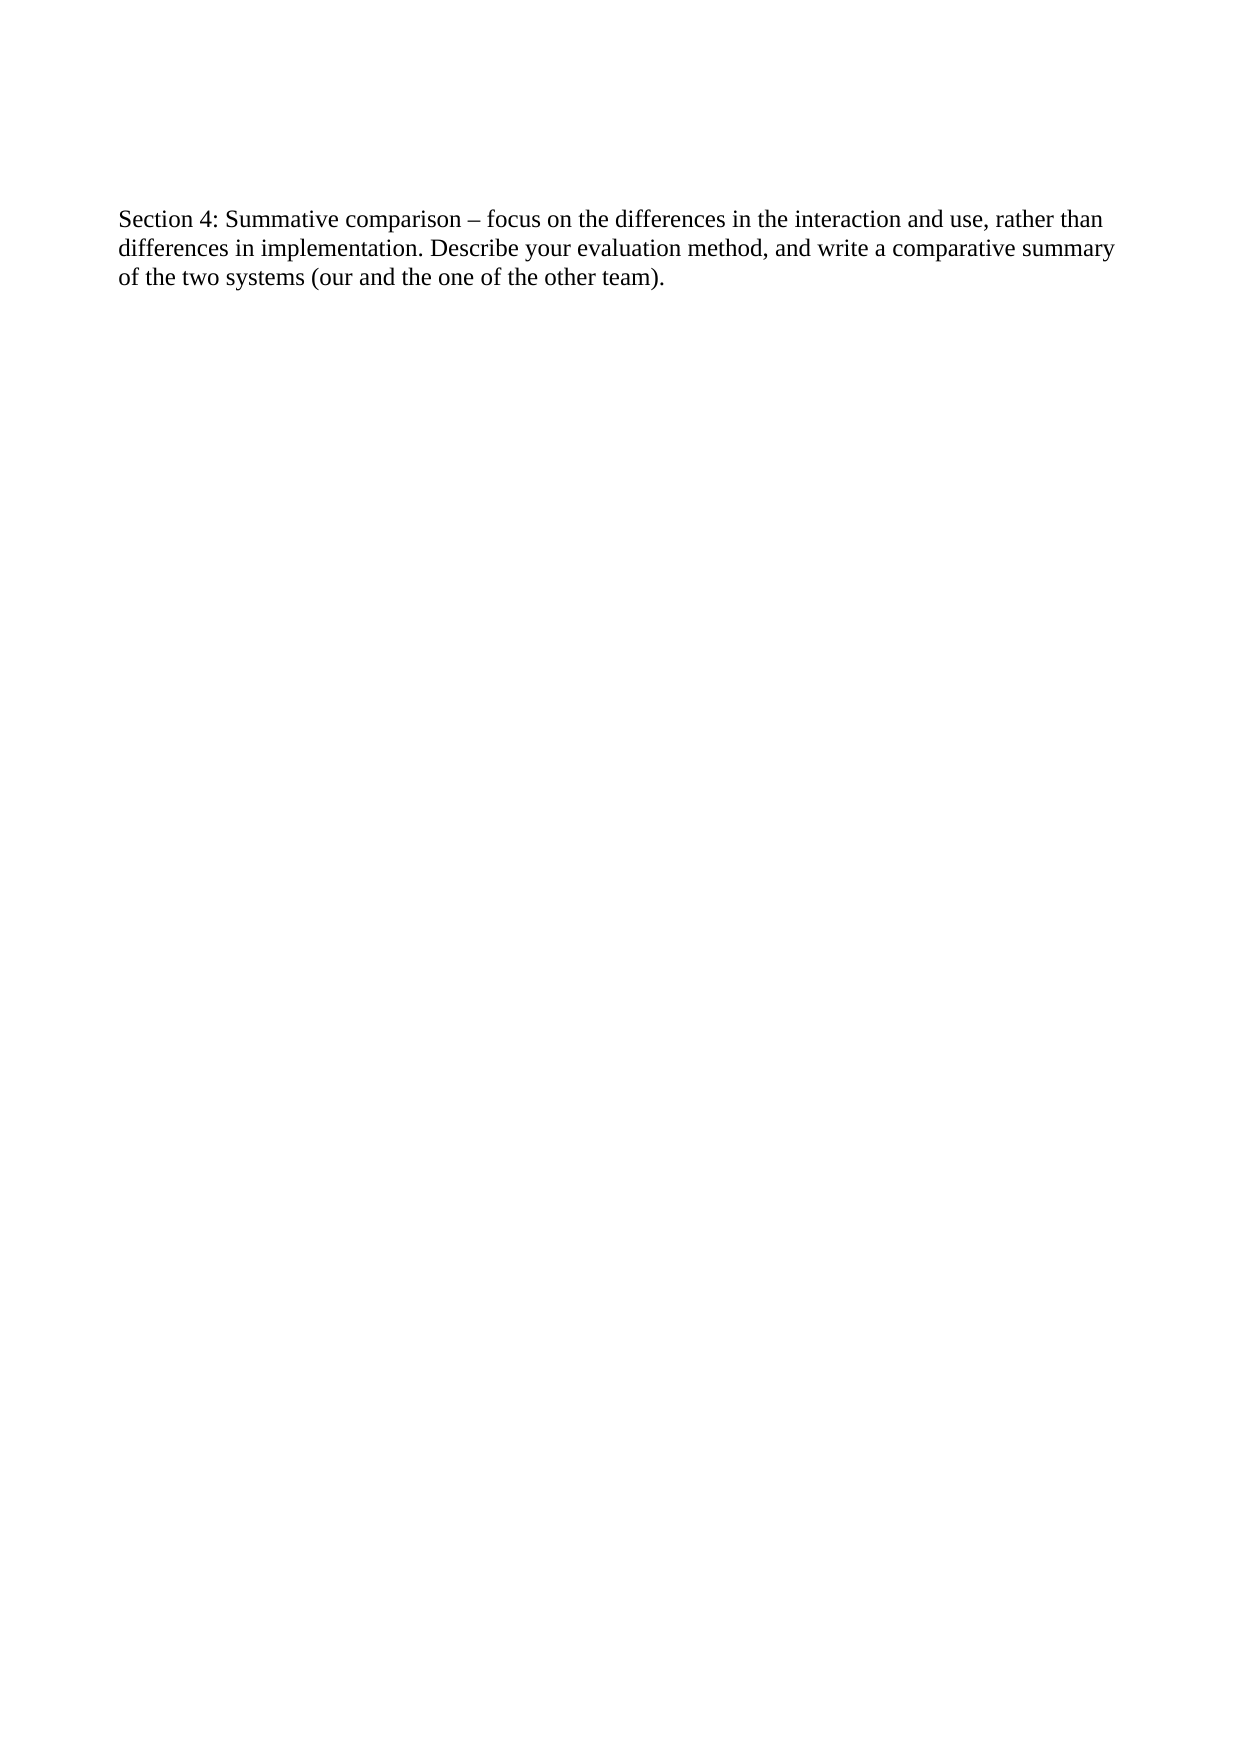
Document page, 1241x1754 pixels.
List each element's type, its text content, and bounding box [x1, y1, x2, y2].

text Section 4: Summative comparison – focus on the differences in the interaction and use, rather than differences in implementation. Describe your evaluation method, and write a comparative summary of the two systems (our and the one of the other team). [118, 204, 1122, 291]
